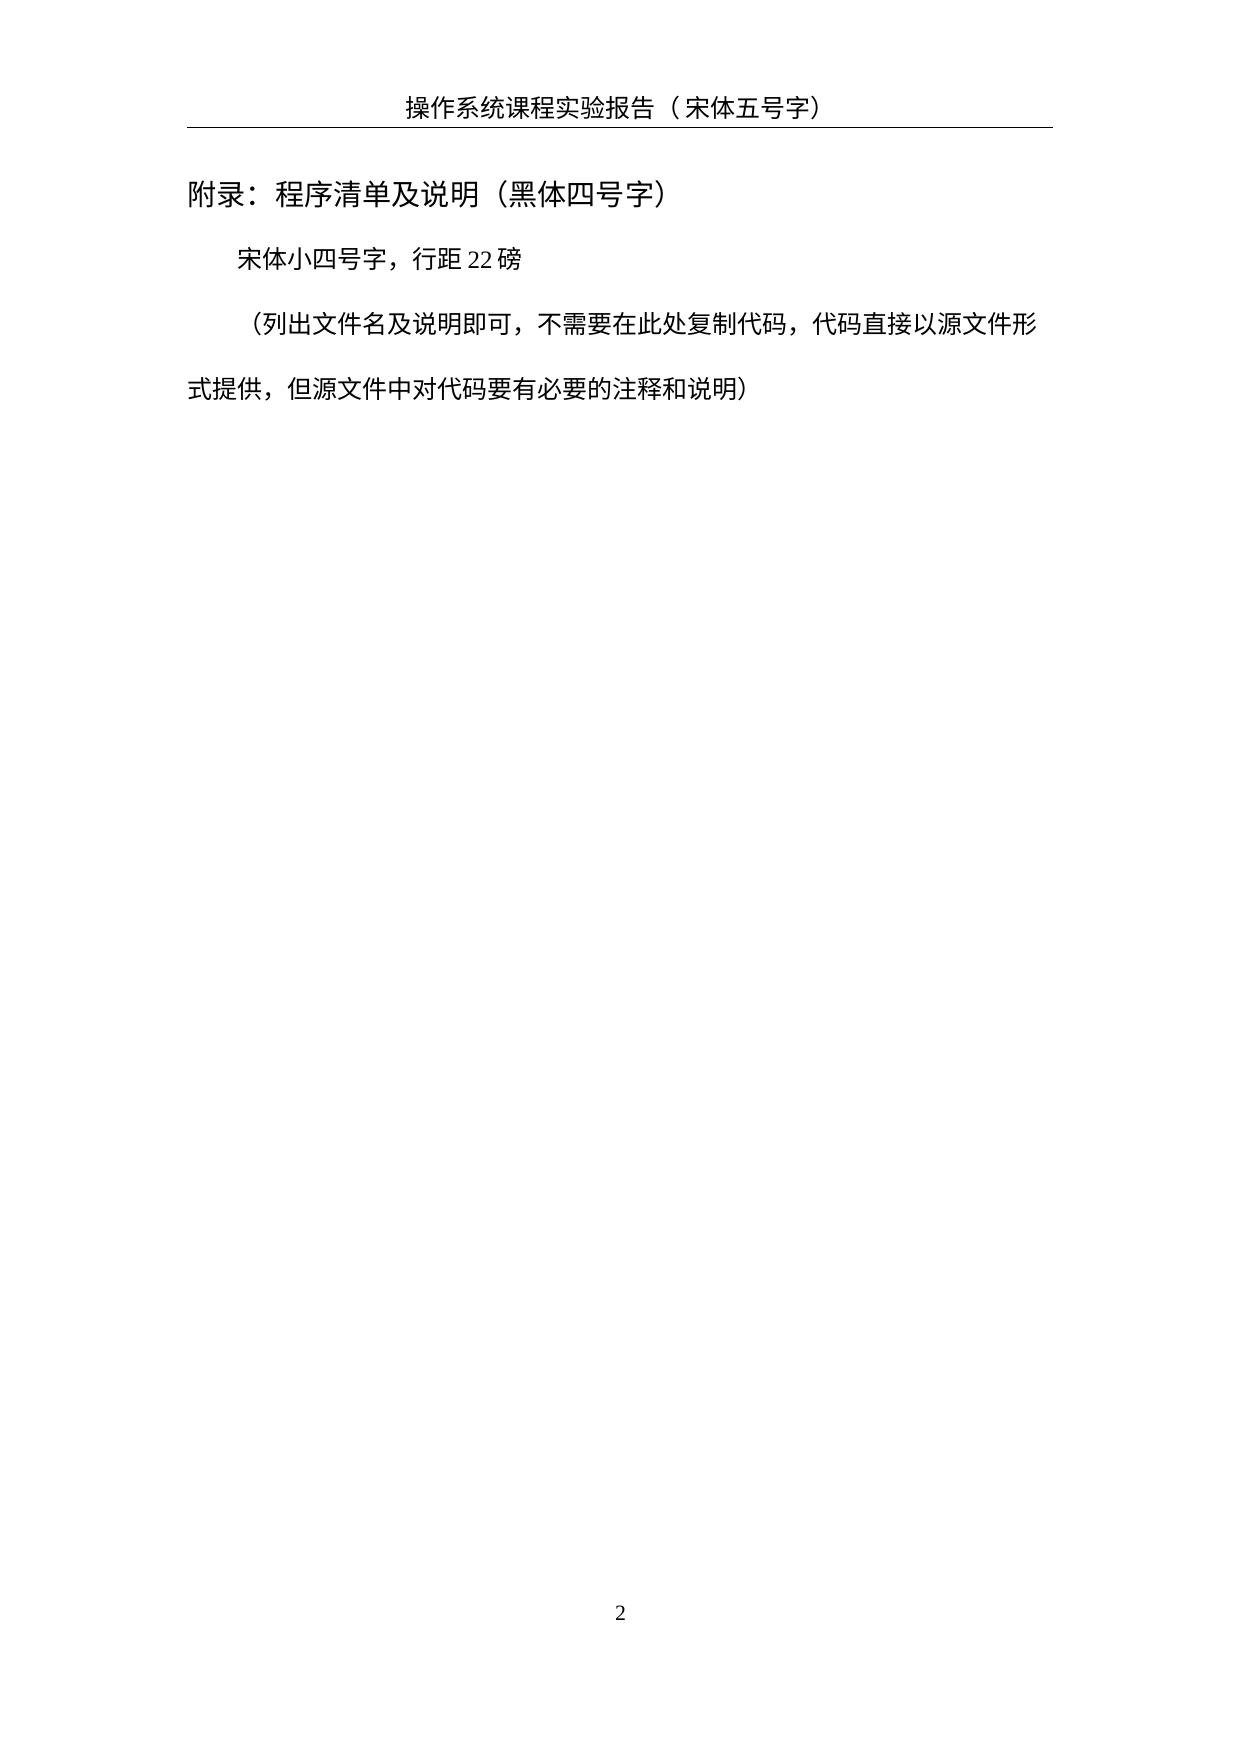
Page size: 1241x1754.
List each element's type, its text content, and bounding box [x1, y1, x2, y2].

text （列出文件名及说明即可，不需要在此处复制代码，代码直接以源文件形式提供，但源文件中对代码要有必要的注释和说明） [187, 290, 1053, 420]
text 附录：程序清单及说明（黑体四号字） [187, 160, 1053, 225]
text 宋体小四号字，行距22磅 [187, 225, 1053, 290]
